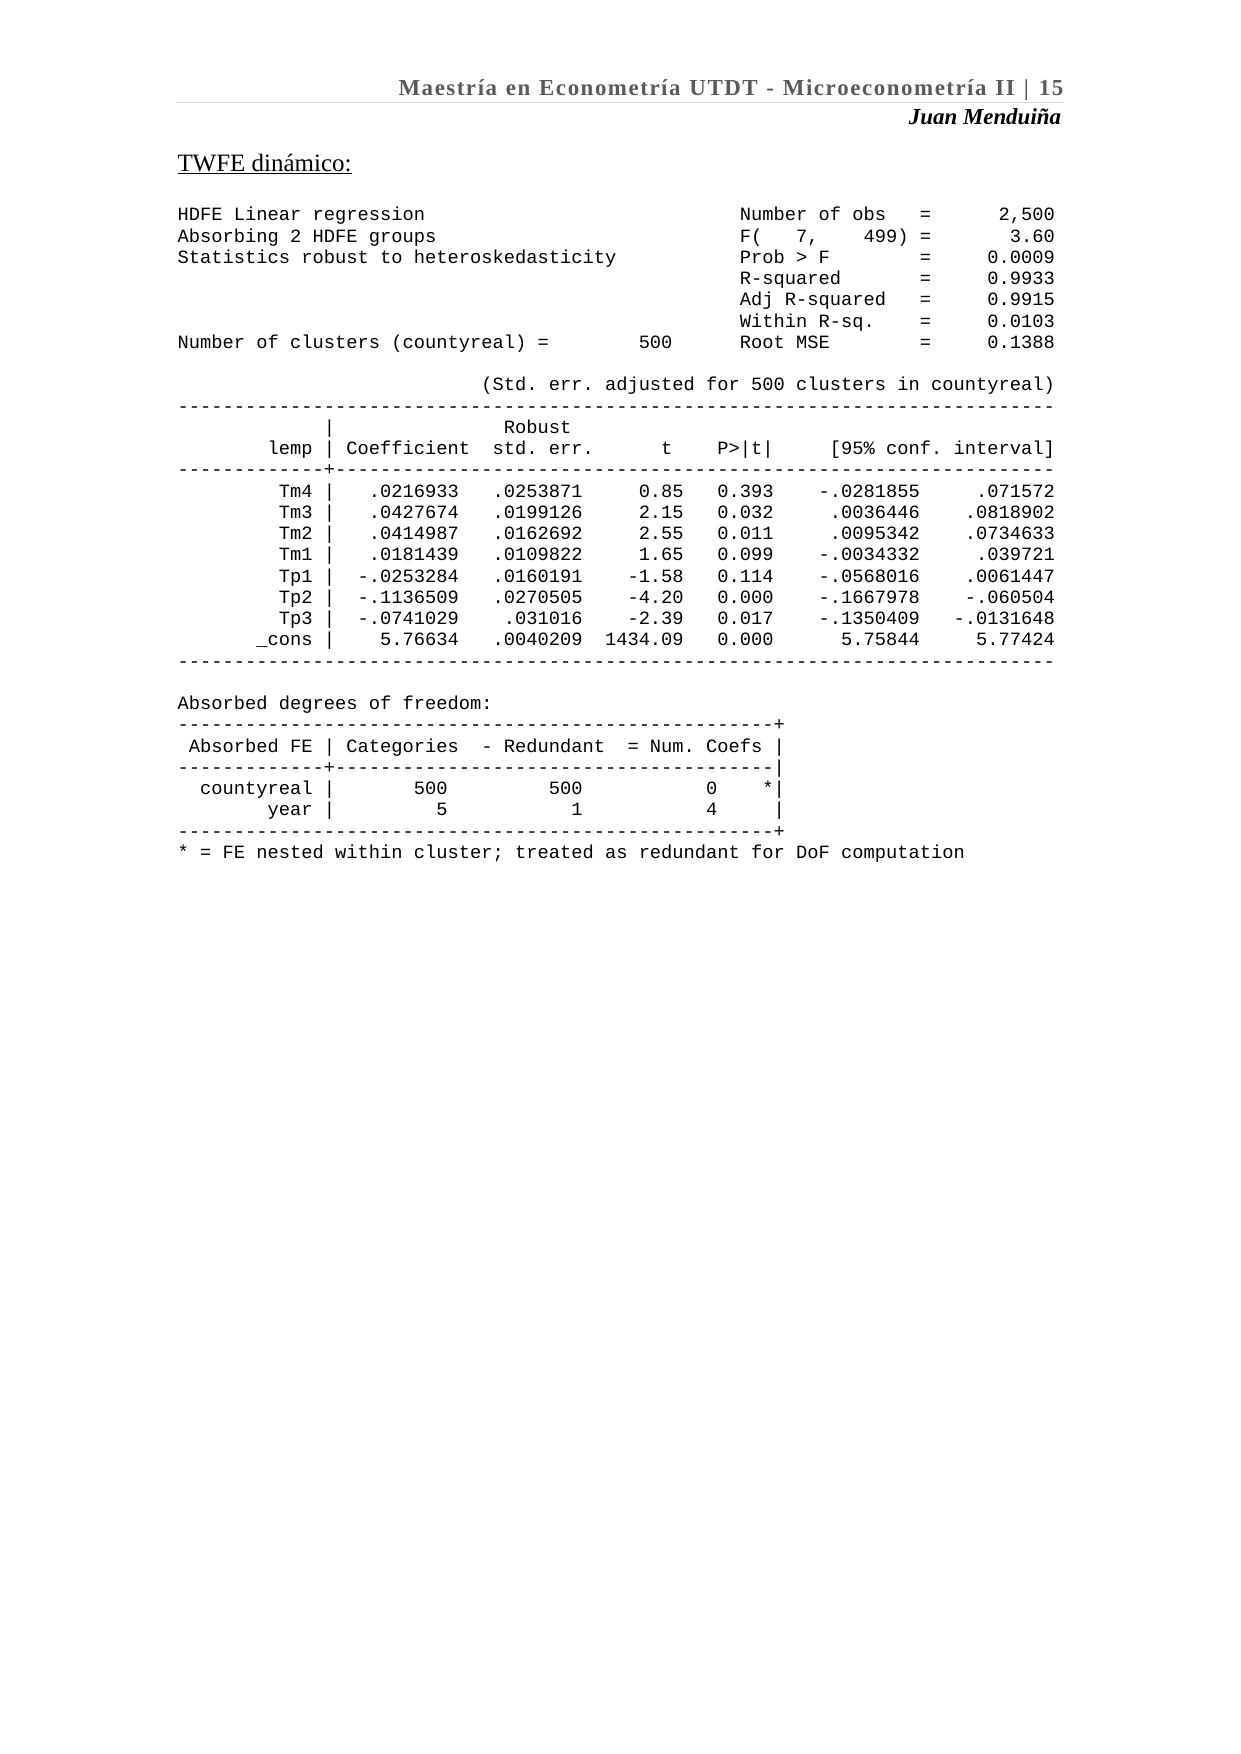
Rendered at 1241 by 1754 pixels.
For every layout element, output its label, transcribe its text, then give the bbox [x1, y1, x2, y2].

text Tp3 | -.0741029 .031016 -2.39 0.017 -.1350409 -.0131648 [177, 609, 1063, 630]
text _cons | 5.76634 .0040209 1434.09 0.000 5.75844 5.77424 [177, 630, 1063, 651]
text ------------------------------------------------------------------------------ [177, 651, 1063, 673]
text countyreal | 500 500 0 *| [177, 779, 1063, 800]
text ------------------------------------------------------------------------------ [177, 396, 1063, 418]
text | Robust [177, 418, 1063, 439]
text HDFE Linear regression Number of obs = 2,500 [177, 205, 1063, 226]
text Statistics robust to heteroskedasticity Prob > F = 0.0009 [177, 248, 1063, 269]
text R-squared = 0.9933 [177, 269, 1063, 290]
text lemp | Coefficient std. err. t P>|t| [95% conf. interval] [177, 439, 1063, 460]
text Absorbing 2 HDFE groups F( 7, 499) = 3.60 [177, 226, 1063, 248]
text Tm1 | .0181439 .0109822 1.65 0.099 -.0034332 .039721 [177, 545, 1063, 566]
text Absorbed FE | Categories - Redundant = Num. Coefs | [177, 736, 1063, 758]
text Adj R-squared = 0.9915 [177, 290, 1063, 311]
text Tp1 | -.0253284 .0160191 -1.58 0.114 -.0568016 .0061447 [177, 566, 1063, 588]
text Tm3 | .0427674 .0199126 2.15 0.032 .0036446 .0818902 [177, 503, 1063, 524]
text -----------------------------------------------------+ [177, 715, 1063, 736]
text -------------+---------------------------------------------------------------- [177, 460, 1063, 481]
text Absorbed degrees of freedom: [177, 694, 1063, 715]
text Number of clusters (countyreal) = 500 Root MSE = 0.1388 [177, 333, 1063, 354]
text -----------------------------------------------------+ [177, 821, 1063, 843]
text Tp2 | -.1136509 .0270505 -4.20 0.000 -.1667978 -.060504 [177, 588, 1063, 609]
text -------------+---------------------------------------| [177, 758, 1063, 779]
text Tm4 | .0216933 .0253871 0.85 0.393 -.0281855 .071572 [177, 481, 1063, 503]
text * = FE nested within cluster; treated as redundant for DoF computation [177, 843, 1063, 864]
text year | 5 1 4 | [177, 800, 1063, 821]
text (Std. err. adjusted for 500 clusters in countyreal) [177, 375, 1063, 396]
text Within R-sq. = 0.0103 [177, 311, 1063, 333]
text Tm2 | .0414987 .0162692 2.55 0.011 .0095342 .0734633 [177, 524, 1063, 545]
text TWFE dinámico: [177, 148, 1063, 176]
